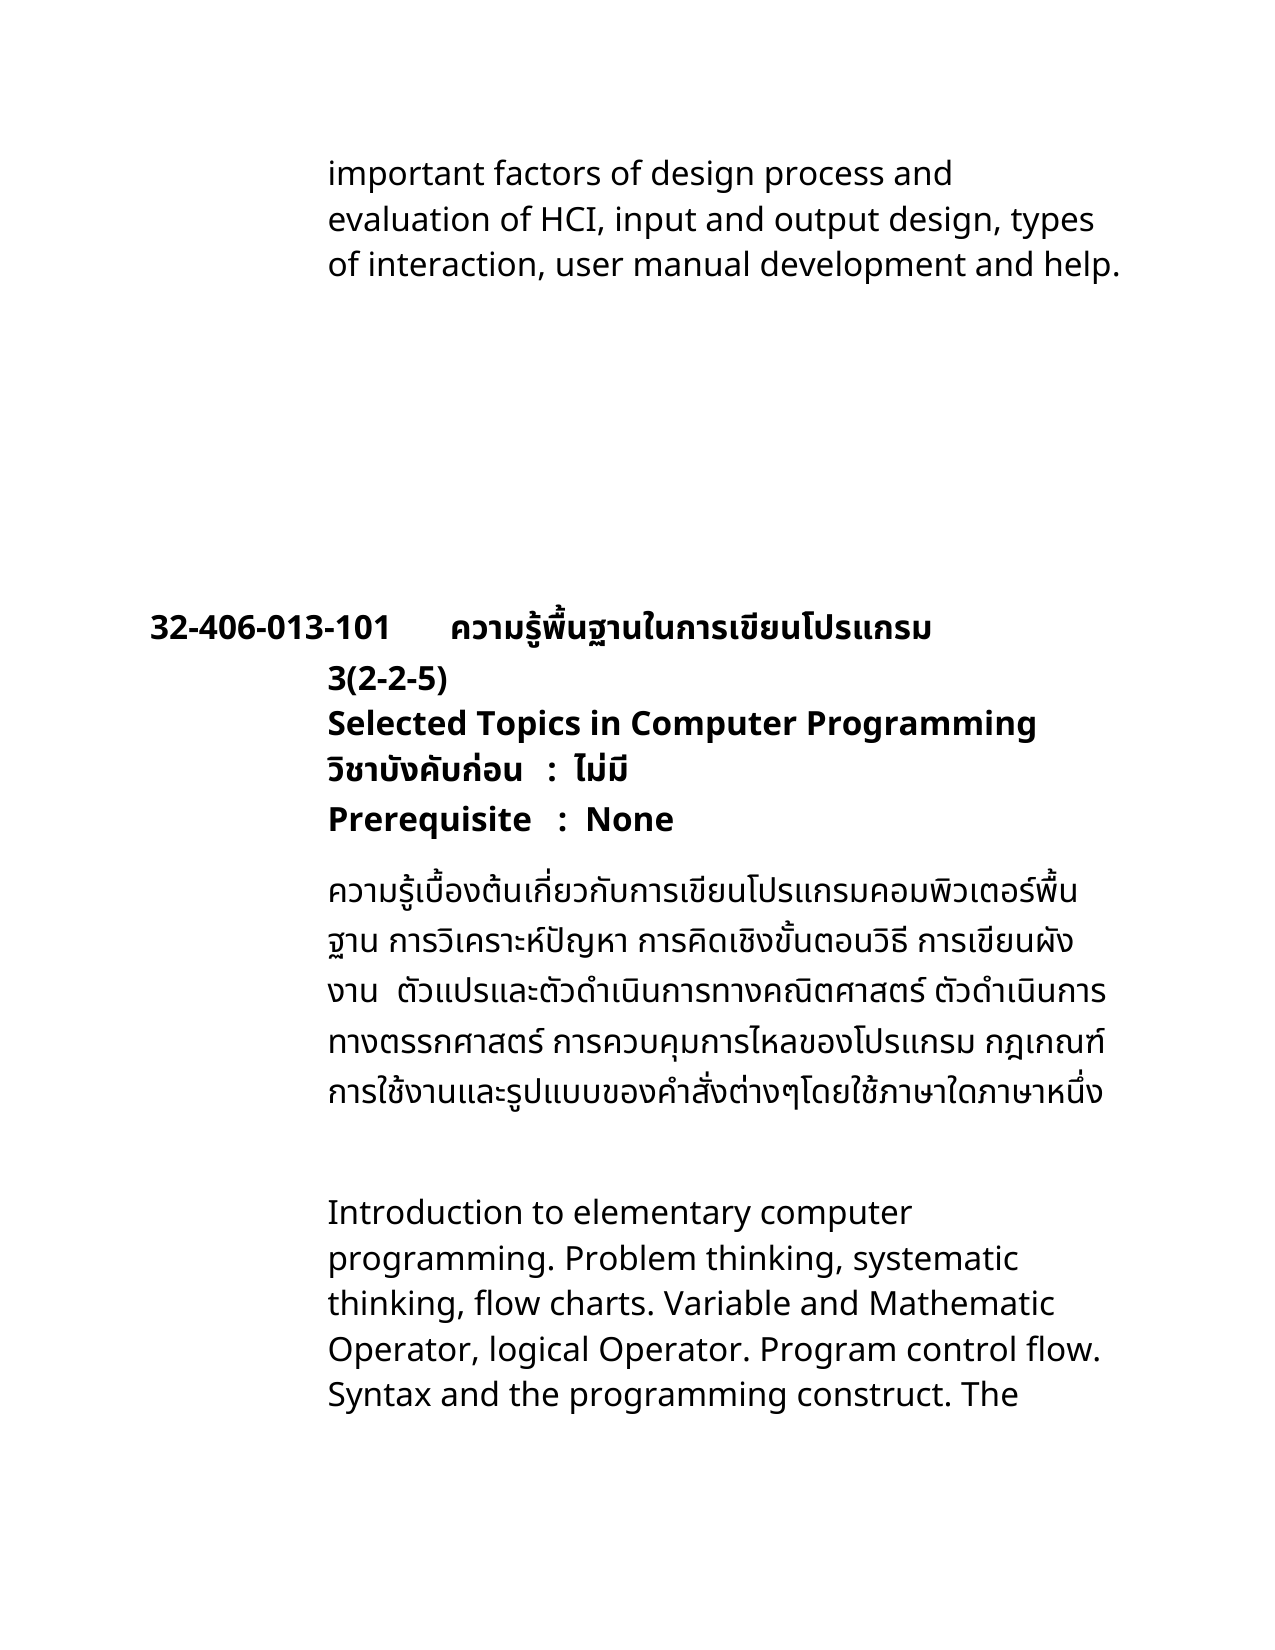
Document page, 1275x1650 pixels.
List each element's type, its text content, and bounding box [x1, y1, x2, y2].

text 32-406-013-101 ความรู้พื้นฐานในการเขียนโปรแกรม 3(2-2-5) [150, 604, 1125, 700]
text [327, 150, 1125, 286]
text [327, 1189, 1125, 1416]
text Selected Topics in Computer Programming [150, 700, 1125, 746]
text ความรู้เบื้องต้นเกี่ยวกับการเขียนโปรแกรมคอมพิวเตอร์พื้นฐาน การวิเคราะห์ปัญหา การคิดเชิงขั้นตอนวิธี การเขียนผังงาน ตัวแปรและตัวดำเนินการทางคณิตศาสตร์ ตัวดำเนินการทางตรรกศาสตร์ การควบคุมการไหลของโปรแกรม กฎเกณฑ์การใช้งานและรูปแบบของคำสั่งต่างๆโดยใช้ภาษาใดภาษาหนึ่ง [327, 867, 1125, 1164]
text วิชาบังคับก่อน : ไม่มี [150, 746, 1125, 796]
text Prerequisite : None [150, 796, 1125, 842]
